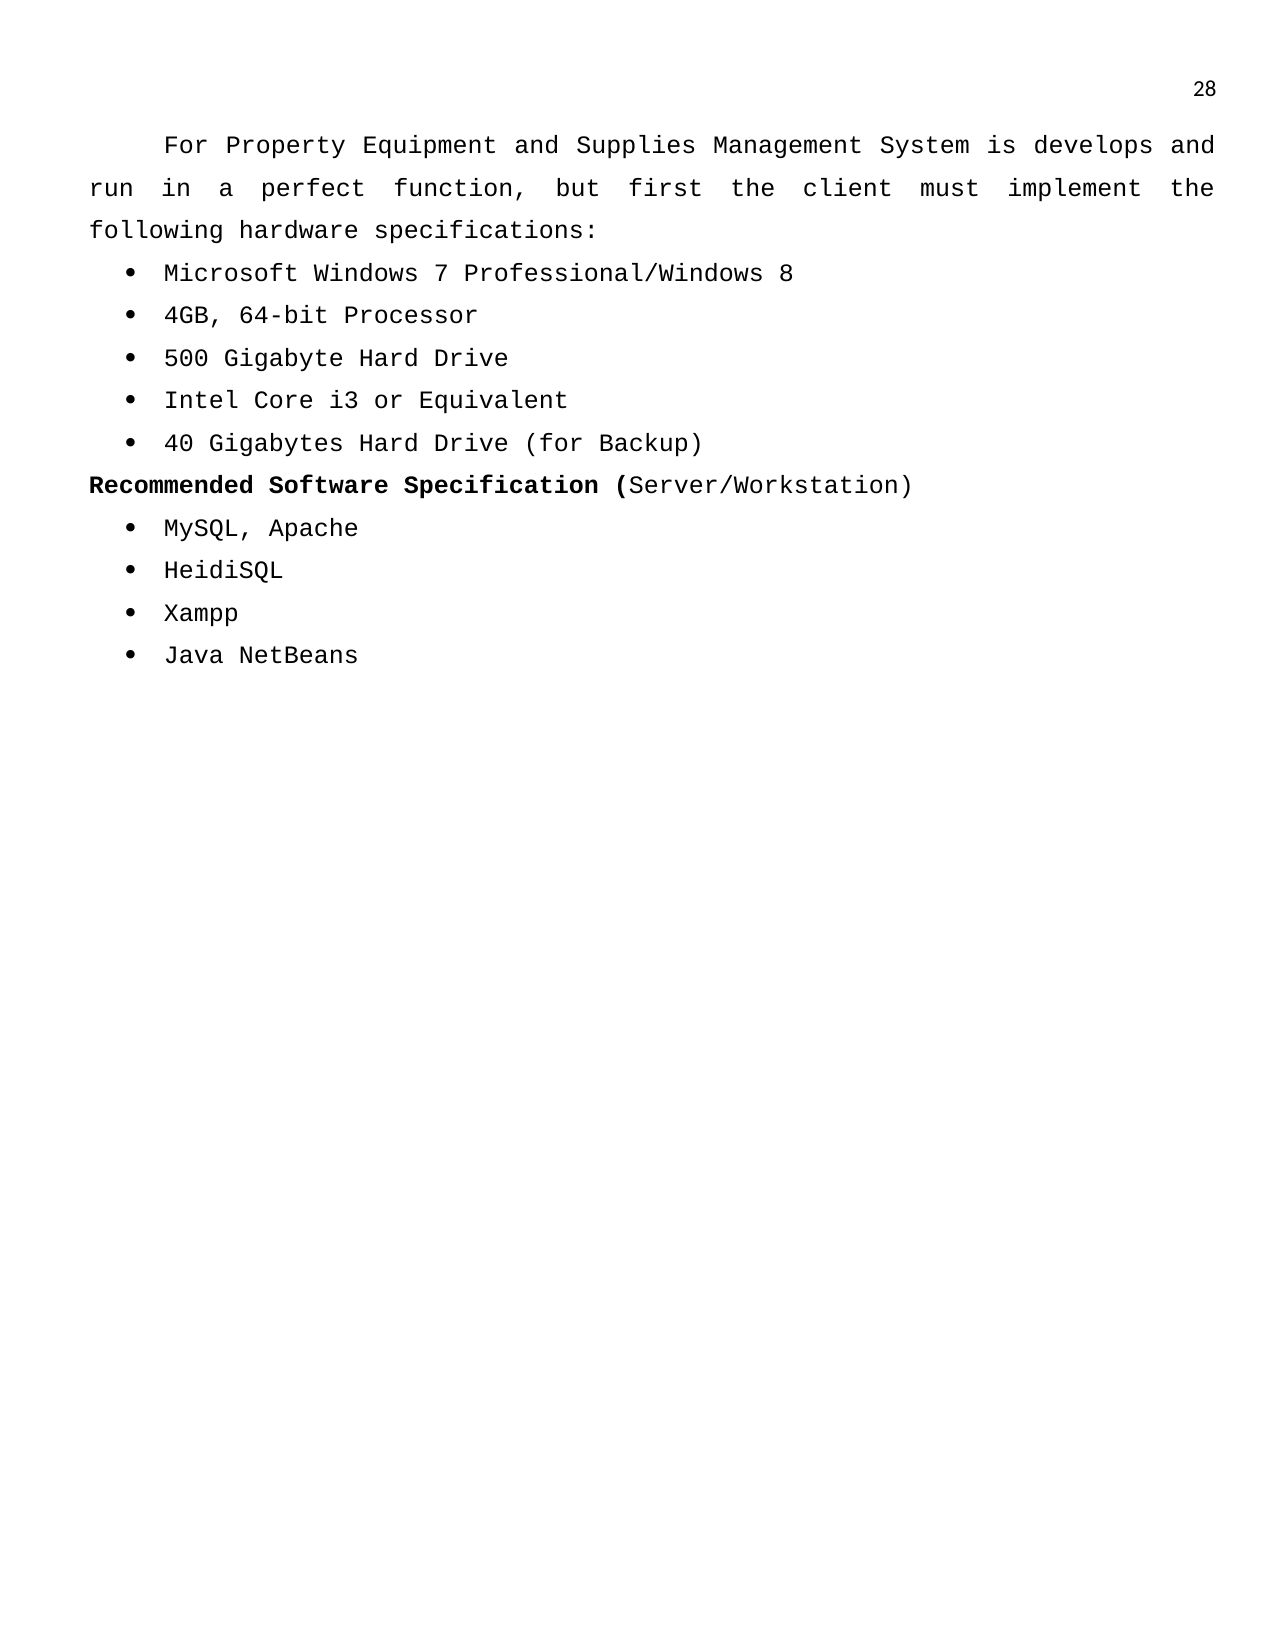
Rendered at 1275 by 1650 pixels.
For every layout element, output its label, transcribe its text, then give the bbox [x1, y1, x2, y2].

list 500 Gigabyte Hard Drive [126, 345, 1216, 374]
list Microsoft Windows 7 Professional/Windows 8 [126, 260, 1216, 289]
text Recommended Software Specification (Server/Workstation) [89, 473, 1216, 501]
list MySQL, Apache [126, 515, 1216, 544]
text For Property Equipment and Supplies Management System is develops and run in a perfect function, but first the client must implement the following hardware specifications: [89, 133, 1216, 246]
list 4GB, 64-bit Processor [126, 303, 1216, 331]
list 40 Gigabytes Hard Drive (for Backup) [126, 430, 1216, 459]
list Xampp [126, 600, 1216, 629]
list Intel Core i3 or Equivalent [126, 388, 1216, 416]
list HeidiSQL [126, 558, 1216, 586]
list Java NetBeans [126, 643, 1216, 671]
